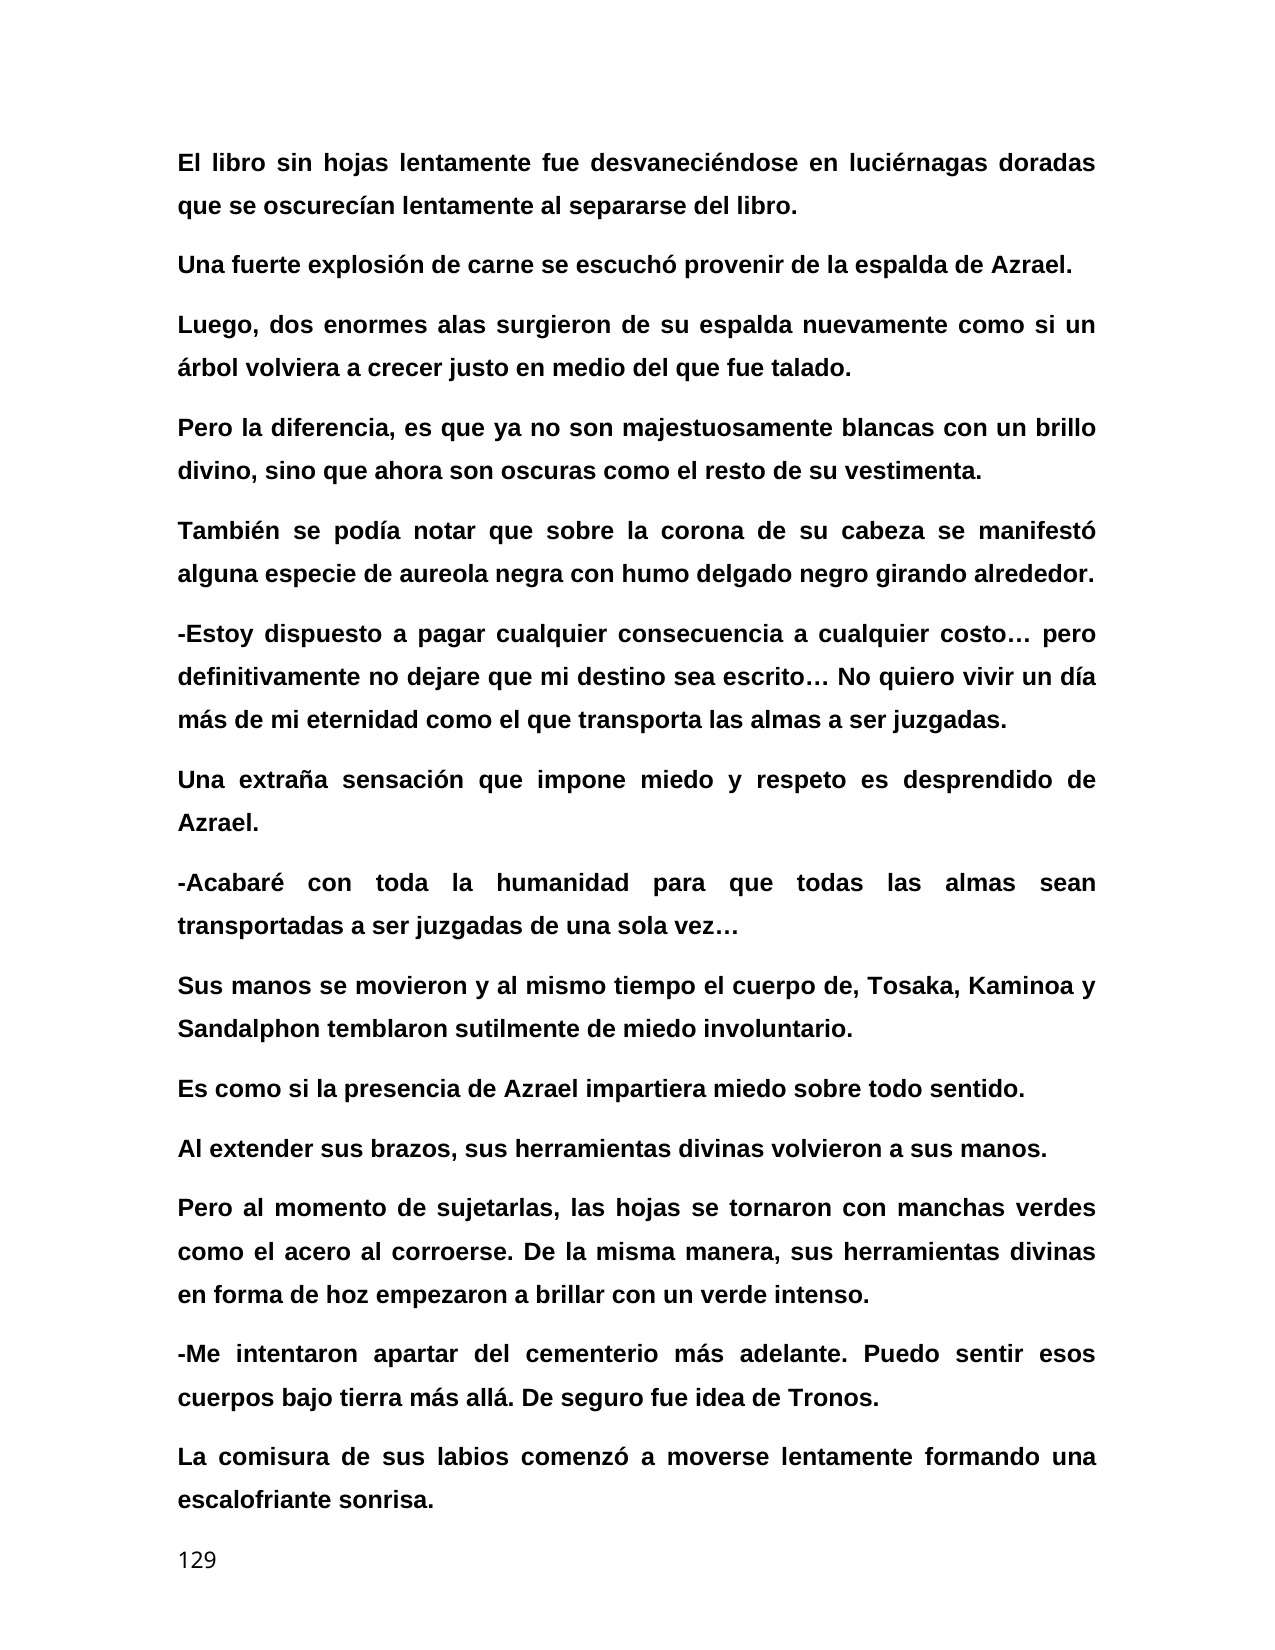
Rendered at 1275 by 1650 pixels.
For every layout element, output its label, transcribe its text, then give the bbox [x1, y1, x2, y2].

text Luego, dos enormes alas surgieron de su espalda nuevamente como si un árbol volviera a crecer justo en medio del que fue talado. [177, 310, 1098, 382]
text -Me intentaron apartar del cementerio más adelante. Puedo sentir esos cuerpos bajo tierra más allá. De seguro fue idea de Tronos. [177, 1339, 1098, 1411]
text -Acabaré con toda la humanidad para que todas las almas sean transportadas a ser juzgadas de una sola vez… [177, 868, 1098, 940]
text La comisura de sus labios comenzó a moverse lentamente formando una escalofriante sonrisa. [177, 1442, 1098, 1514]
text Sus manos se movieron y al mismo tiempo el cuerpo de, Tosaka, Kaminoa y Sandalphon temblaron sutilmente de miedo involuntario. [177, 971, 1098, 1043]
text Pero la diferencia, es que ya no son majestuosamente blancas con un brillo divino, sino que ahora son oscuras como el resto de su vestimenta. [177, 413, 1098, 485]
text También se podía notar que sobre la corona de su cabeza se manifestó alguna especie de aureola negra con humo delgado negro girando alrededor. [177, 516, 1098, 588]
text Una fuerte explosión de carne se escuchó provenir de la espalda de Azrael. [177, 251, 1098, 279]
text Es como si la presencia de Azrael impartiera miedo sobre todo sentido. [177, 1074, 1098, 1103]
text Pero al momento de sujetarlas, las hojas se tornaron con manchas verdes como el acero al corroerse. De la misma manera, sus herramientas divinas en forma de hoz empezaron a brillar con un verde intenso. [177, 1193, 1098, 1308]
text El libro sin hojas lentamente fue desvaneciéndose en luciérnagas doradas que se oscurecían lentamente al separarse del libro. [177, 148, 1098, 219]
text Una extraña sensación que impone miedo y respeto es desprendido de Azrael. [177, 765, 1098, 837]
text Al extender sus brazos, sus herramientas divinas volvieron a sus manos. [177, 1134, 1098, 1162]
text -Estoy dispuesto a pagar cualquier consecuencia a cualquier costo… pero definitivamente no dejare que mi destino sea escrito… No quiero vivir un día más de mi eternidad como el que transporta las almas a ser juzgadas. [177, 619, 1098, 734]
